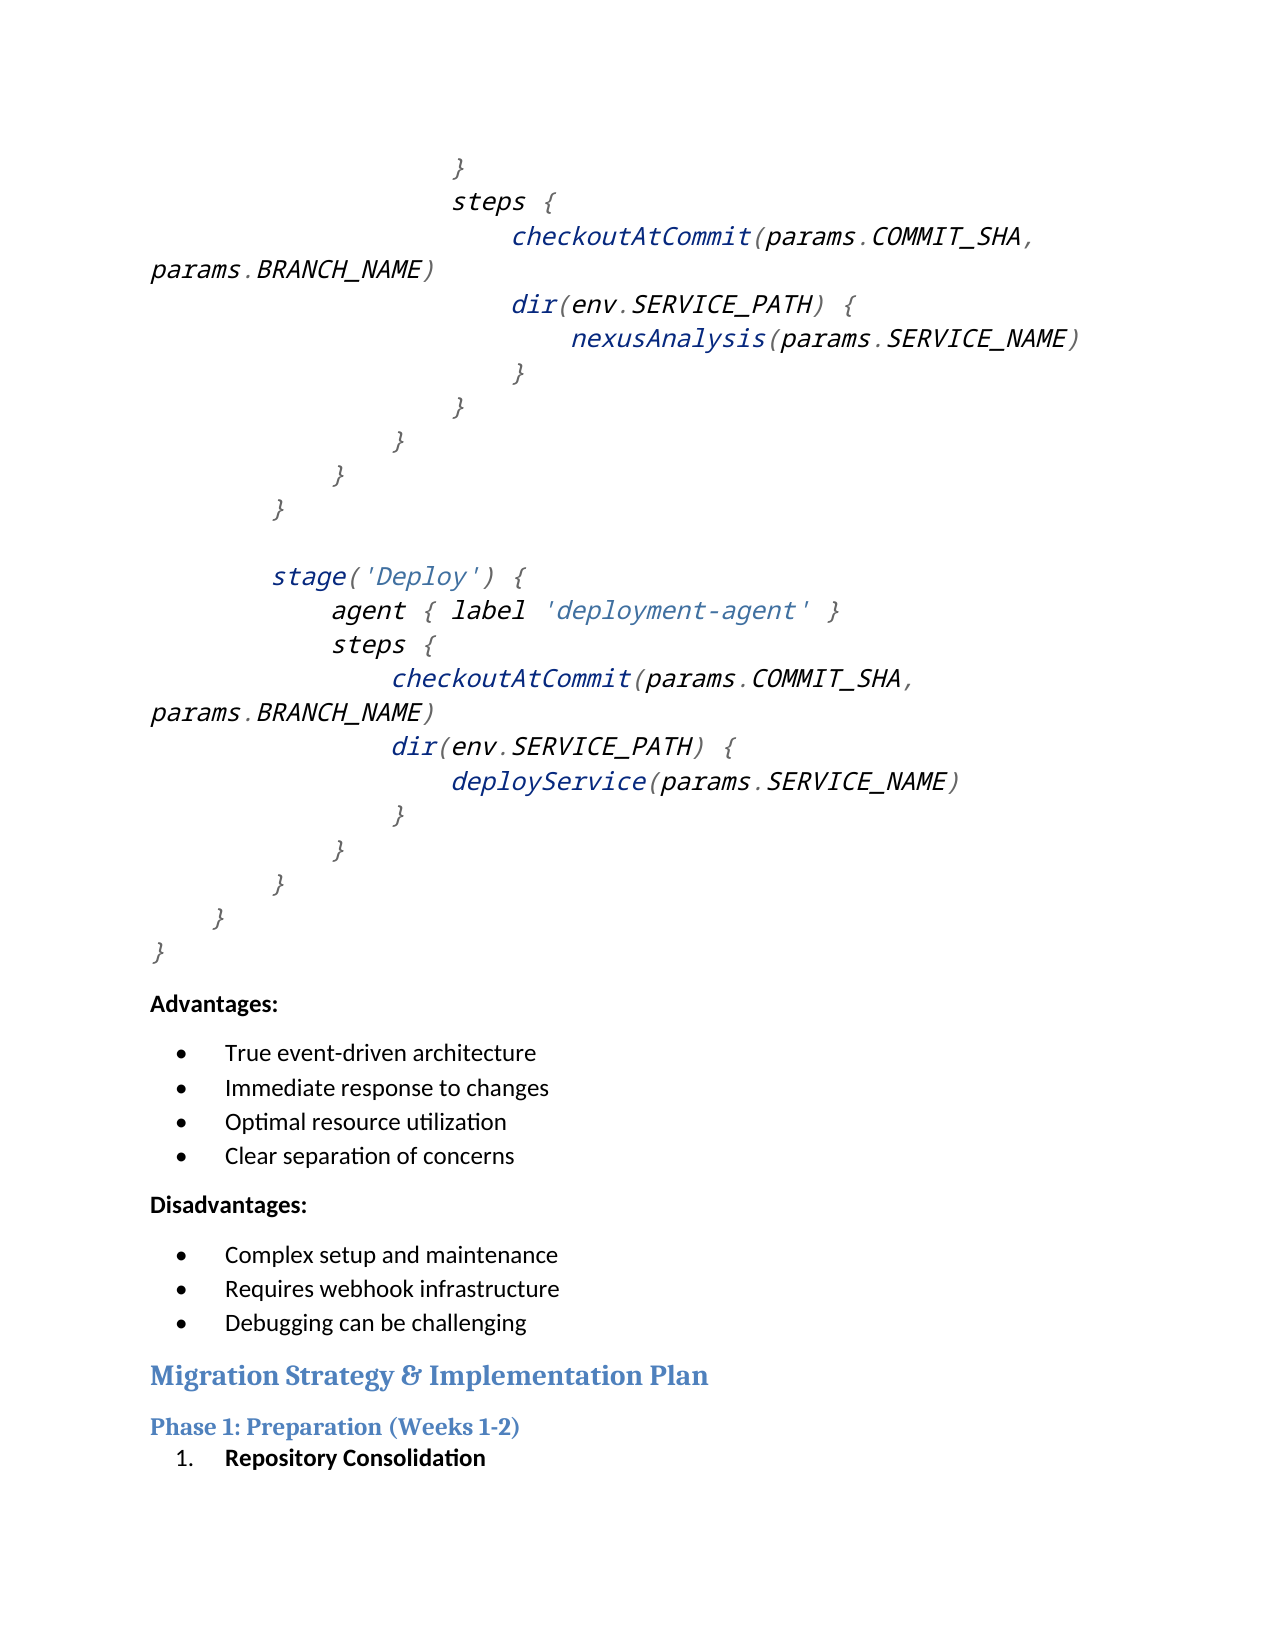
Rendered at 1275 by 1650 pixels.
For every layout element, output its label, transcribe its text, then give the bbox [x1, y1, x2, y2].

list Complex setup and maintenance [175, 1239, 1125, 1269]
list Repository Consolidation [175, 1442, 1125, 1472]
list Optimal resource utilization [175, 1106, 1125, 1137]
list Requires webhook infrastructure [175, 1273, 1125, 1304]
list Debugging can be challenging [175, 1307, 1125, 1338]
subtitle Migration Strategy & Implementation Plan [150, 1359, 1125, 1392]
list Clear separation of concerns [175, 1140, 1125, 1171]
text Advantages: [150, 988, 1125, 1019]
list True event-driven architecture [175, 1038, 1125, 1068]
text Disadvantages: [150, 1190, 1125, 1220]
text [150, 150, 1125, 967]
subtitle Phase 1: Preparation (Weeks 1-2) [150, 1413, 1125, 1442]
list Immediate response to changes [175, 1072, 1125, 1102]
